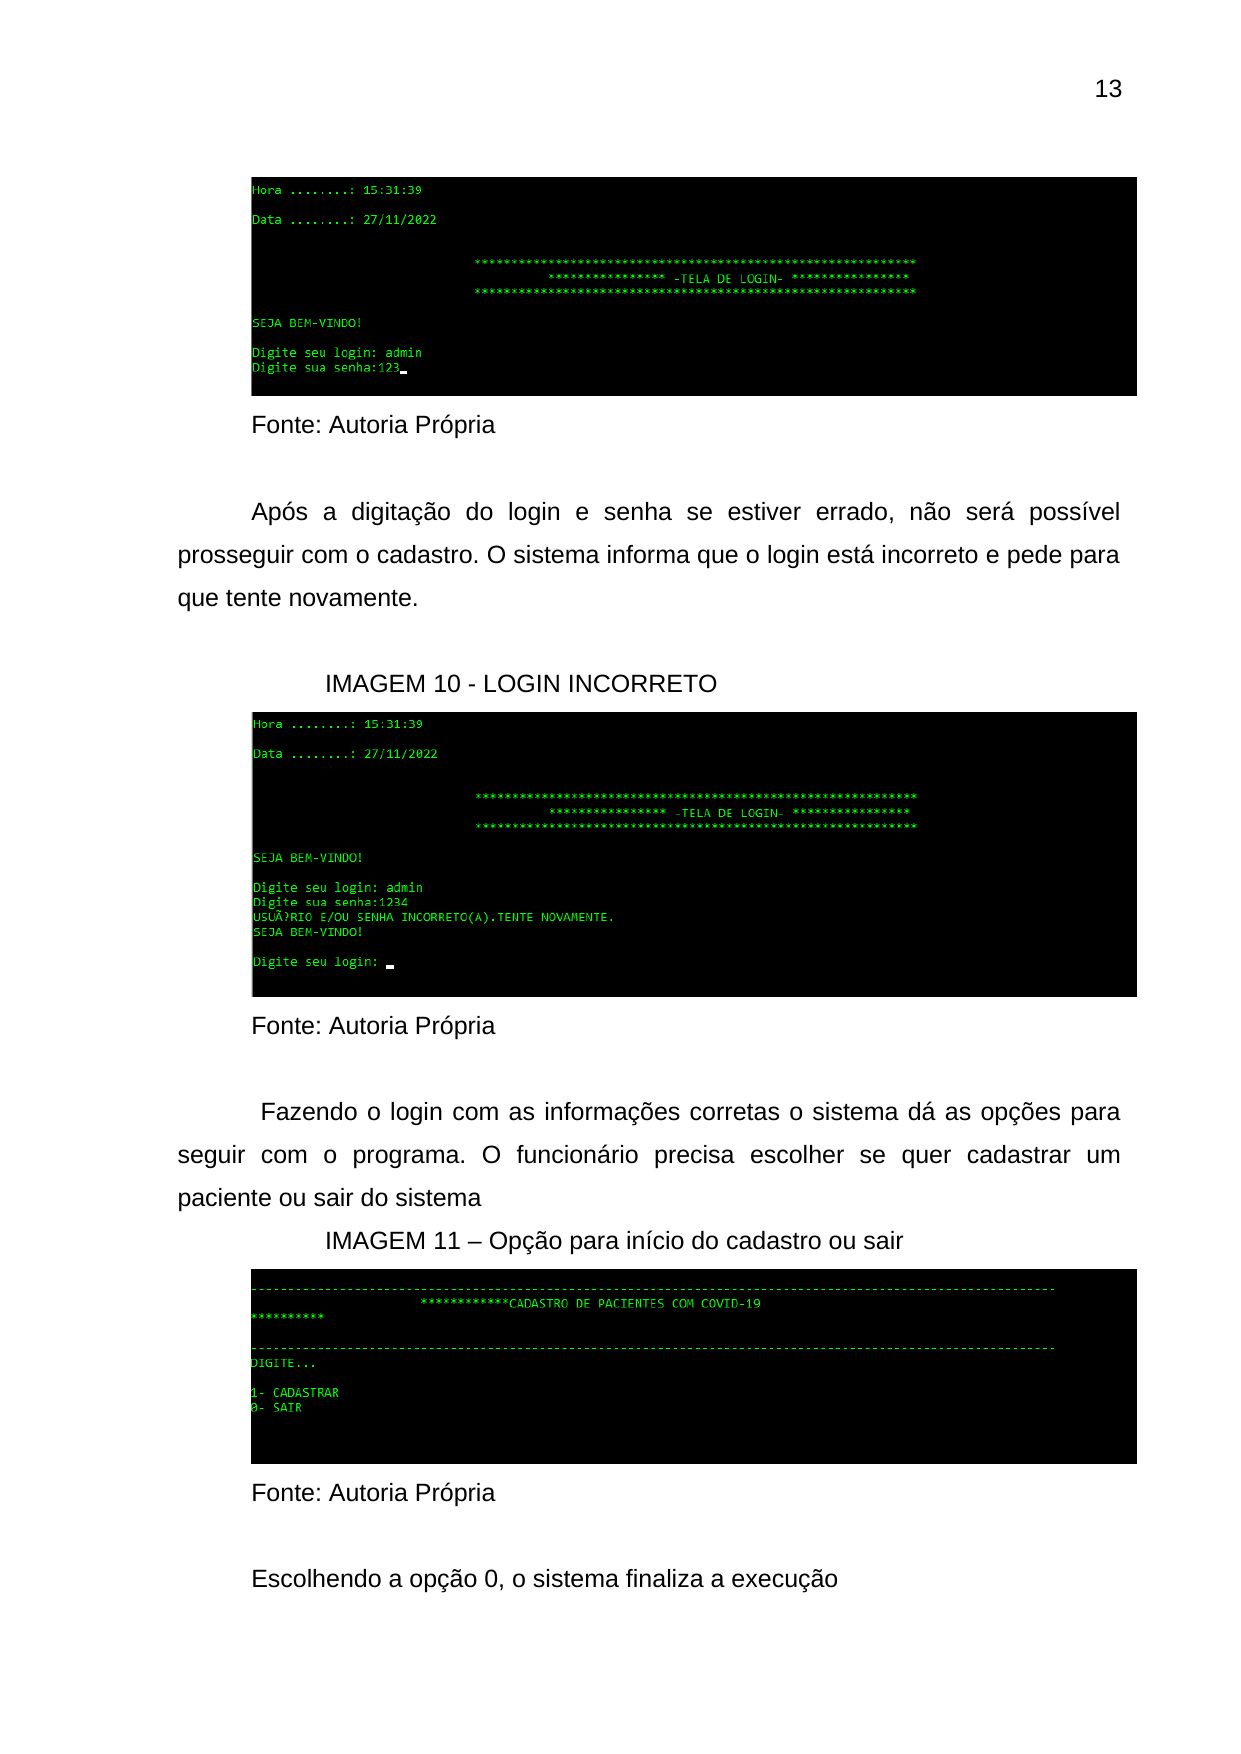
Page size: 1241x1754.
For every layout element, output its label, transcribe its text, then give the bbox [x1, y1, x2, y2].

text IMAGEM 11 – Opção para início do cadastro ou sair [177, 1226, 1122, 1255]
text IMAGEM 10 - LOGIN INCORRETO [177, 669, 1122, 698]
text Fonte: Autoria Própria [177, 1011, 1122, 1039]
text Fonte: Autoria Própria [177, 410, 1122, 439]
picture [251, 1269, 1137, 1464]
text Fazendo o login com as informações corretas o sistema dá as opções para seguir com o programa. O funcionário precisa escolher se quer cadastrar um paciente ou sair do sistema [177, 1097, 1122, 1212]
text Fonte: Autoria Própria [177, 1478, 1122, 1506]
picture [251, 177, 1137, 396]
picture [251, 712, 1137, 997]
text Escolhendo a opção 0, o sistema finaliza a execução [177, 1564, 1122, 1593]
text Após a digitação do login e senha se estiver errado, não será possível prosseguir com o cadastro. O sistema informa que o login está incorreto e pede para que tente novamente. [177, 496, 1122, 611]
